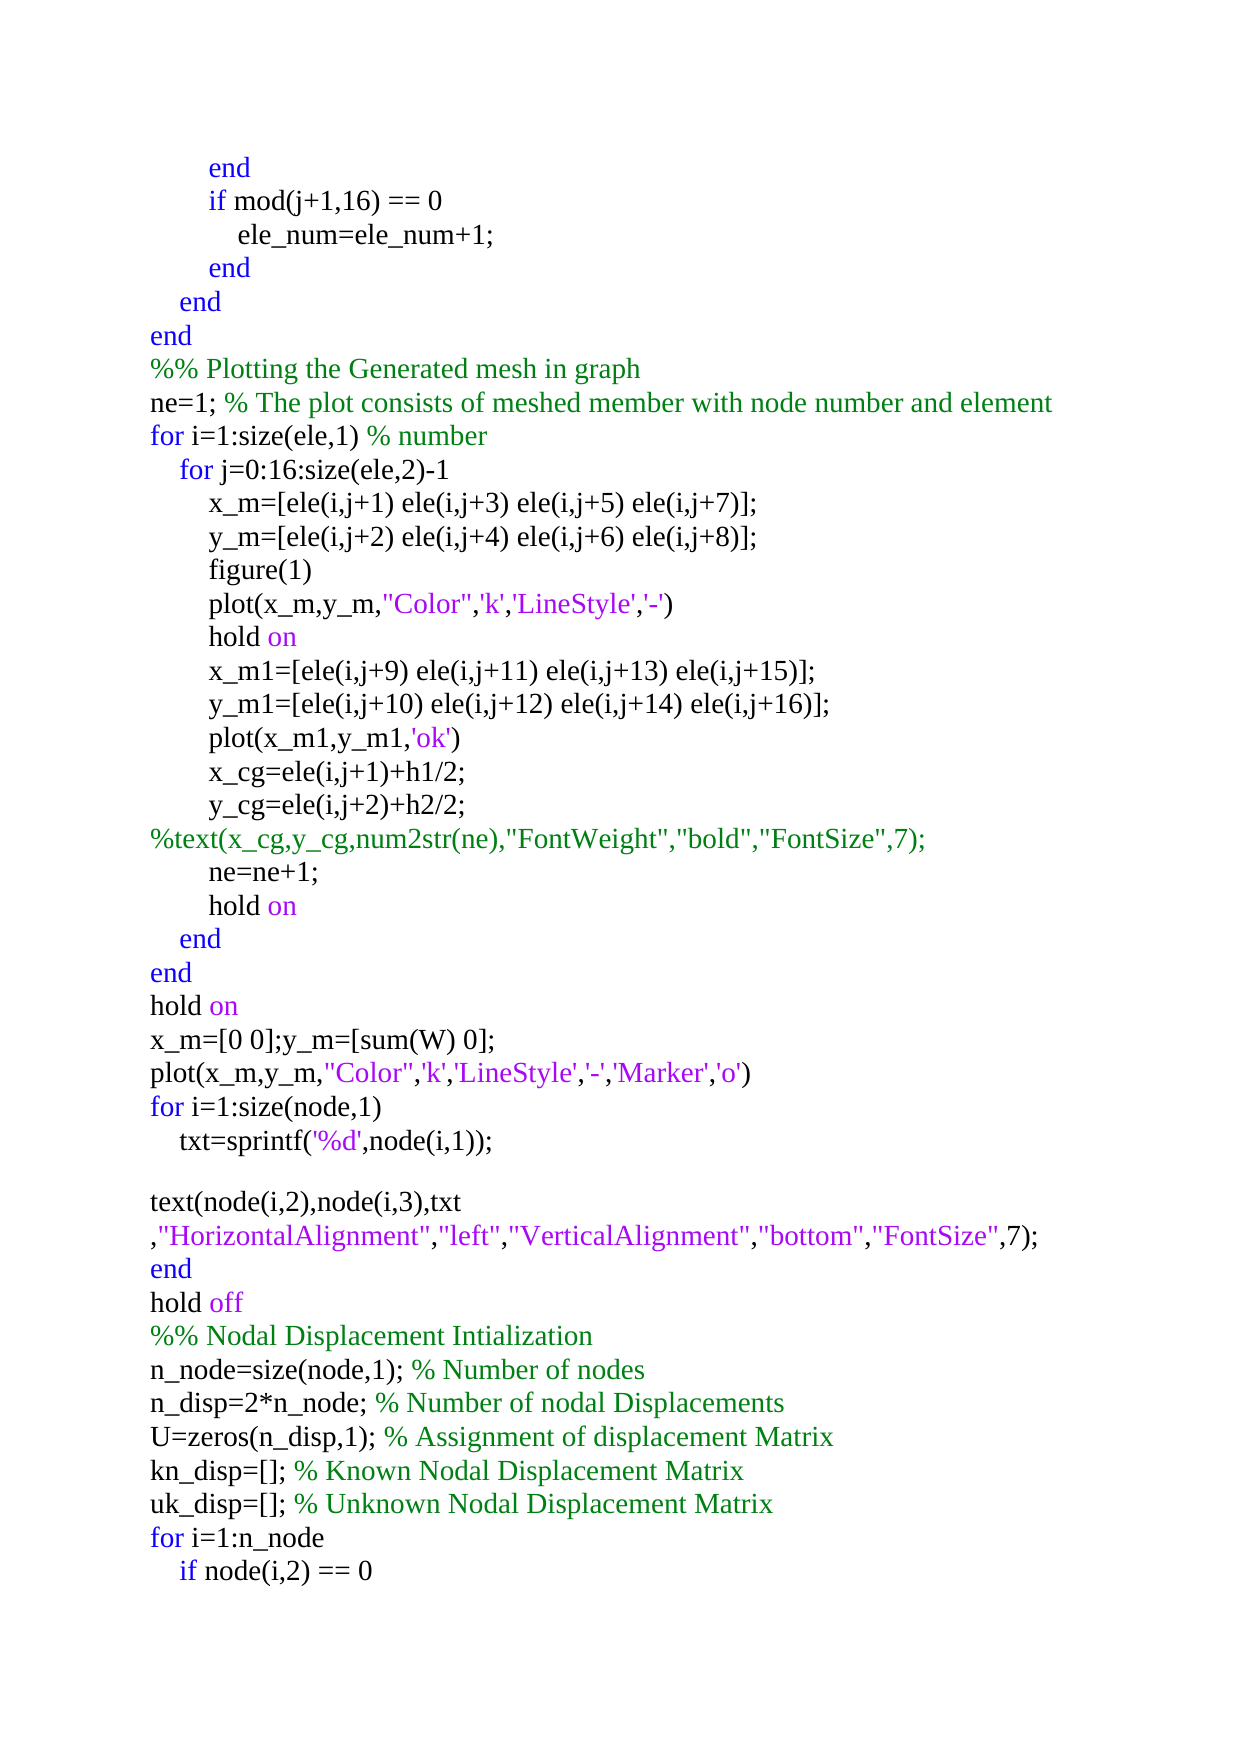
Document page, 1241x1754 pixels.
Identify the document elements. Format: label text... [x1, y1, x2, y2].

text if node(i,2) == 0 [150, 1553, 1090, 1587]
text x_cg=ele(i,j+1)+h1/2; [150, 754, 1090, 787]
text %text(x_cg,y_cg,num2str(ne),"FontWeight","bold","FontSize",7); [150, 821, 1090, 854]
text hold on [150, 619, 1090, 653]
text plot(x_m1,y_m1,'ok') [150, 720, 1090, 754]
text end [150, 251, 1090, 284]
text x_m1=[ele(i,j+9) ele(i,j+11) ele(i,j+13) ele(i,j+15)]; [150, 653, 1090, 687]
text for j=0:16:size(ele,2)-1 [150, 452, 1090, 485]
text end [150, 955, 1090, 988]
text y_m=[ele(i,j+2) ele(i,j+4) ele(i,j+6) ele(i,j+8)]; [150, 519, 1090, 552]
text end [150, 1251, 1090, 1285]
text for i=1:size(ele,1) % number [150, 418, 1090, 452]
text end [150, 318, 1090, 351]
text U=zeros(n_disp,1); % Assignment of displacement Matrix [150, 1419, 1090, 1453]
text for i=1:size(node,1) [150, 1089, 1090, 1123]
text %% Nodal Displacement Intialization [150, 1318, 1090, 1352]
text n_node=size(node,1); % Number of nodes [150, 1352, 1090, 1386]
text hold on [150, 988, 1090, 1022]
text for i=1:n_node [150, 1520, 1090, 1553]
text ele_num=ele_num+1; [150, 217, 1090, 251]
text kn_disp=[]; % Known Nodal Displacement Matrix [150, 1453, 1090, 1486]
text end [150, 284, 1090, 318]
text if mod(j+1,16) == 0 [150, 183, 1090, 217]
text end [150, 150, 1090, 183]
text txt=sprintf('%d',node(i,1)); [150, 1123, 1090, 1156]
text y_cg=ele(i,j+2)+h2/2; [150, 787, 1090, 821]
text end [150, 921, 1090, 955]
text n_disp=2*n_node; % Number of nodal Displacements [150, 1386, 1090, 1419]
text x_m=[ele(i,j+1) ele(i,j+3) ele(i,j+5) ele(i,j+7)]; [150, 485, 1090, 519]
text ne=1; % The plot consists of meshed member with node number and element [150, 385, 1090, 418]
text ne=ne+1; [150, 854, 1090, 888]
text %% Plotting the Generated mesh in graph [150, 351, 1090, 385]
text hold on [150, 888, 1090, 921]
text text(node(i,2),node(i,3),txt,"HorizontalAlignment","left","VerticalAlignment","bottom","FontSize",7); [150, 1156, 1090, 1251]
text figure(1) [150, 552, 1090, 586]
text uk_disp=[]; % Unknown Nodal Displacement Matrix [150, 1486, 1090, 1520]
text x_m=[0 0];y_m=[sum(W) 0]; [150, 1022, 1090, 1056]
text plot(x_m,y_m,"Color",'k','LineStyle','-') [150, 586, 1090, 619]
text y_m1=[ele(i,j+10) ele(i,j+12) ele(i,j+14) ele(i,j+16)]; [150, 687, 1090, 720]
text plot(x_m,y_m,"Color",'k','LineStyle','-','Marker','o') [150, 1056, 1090, 1089]
text hold off [150, 1285, 1090, 1318]
